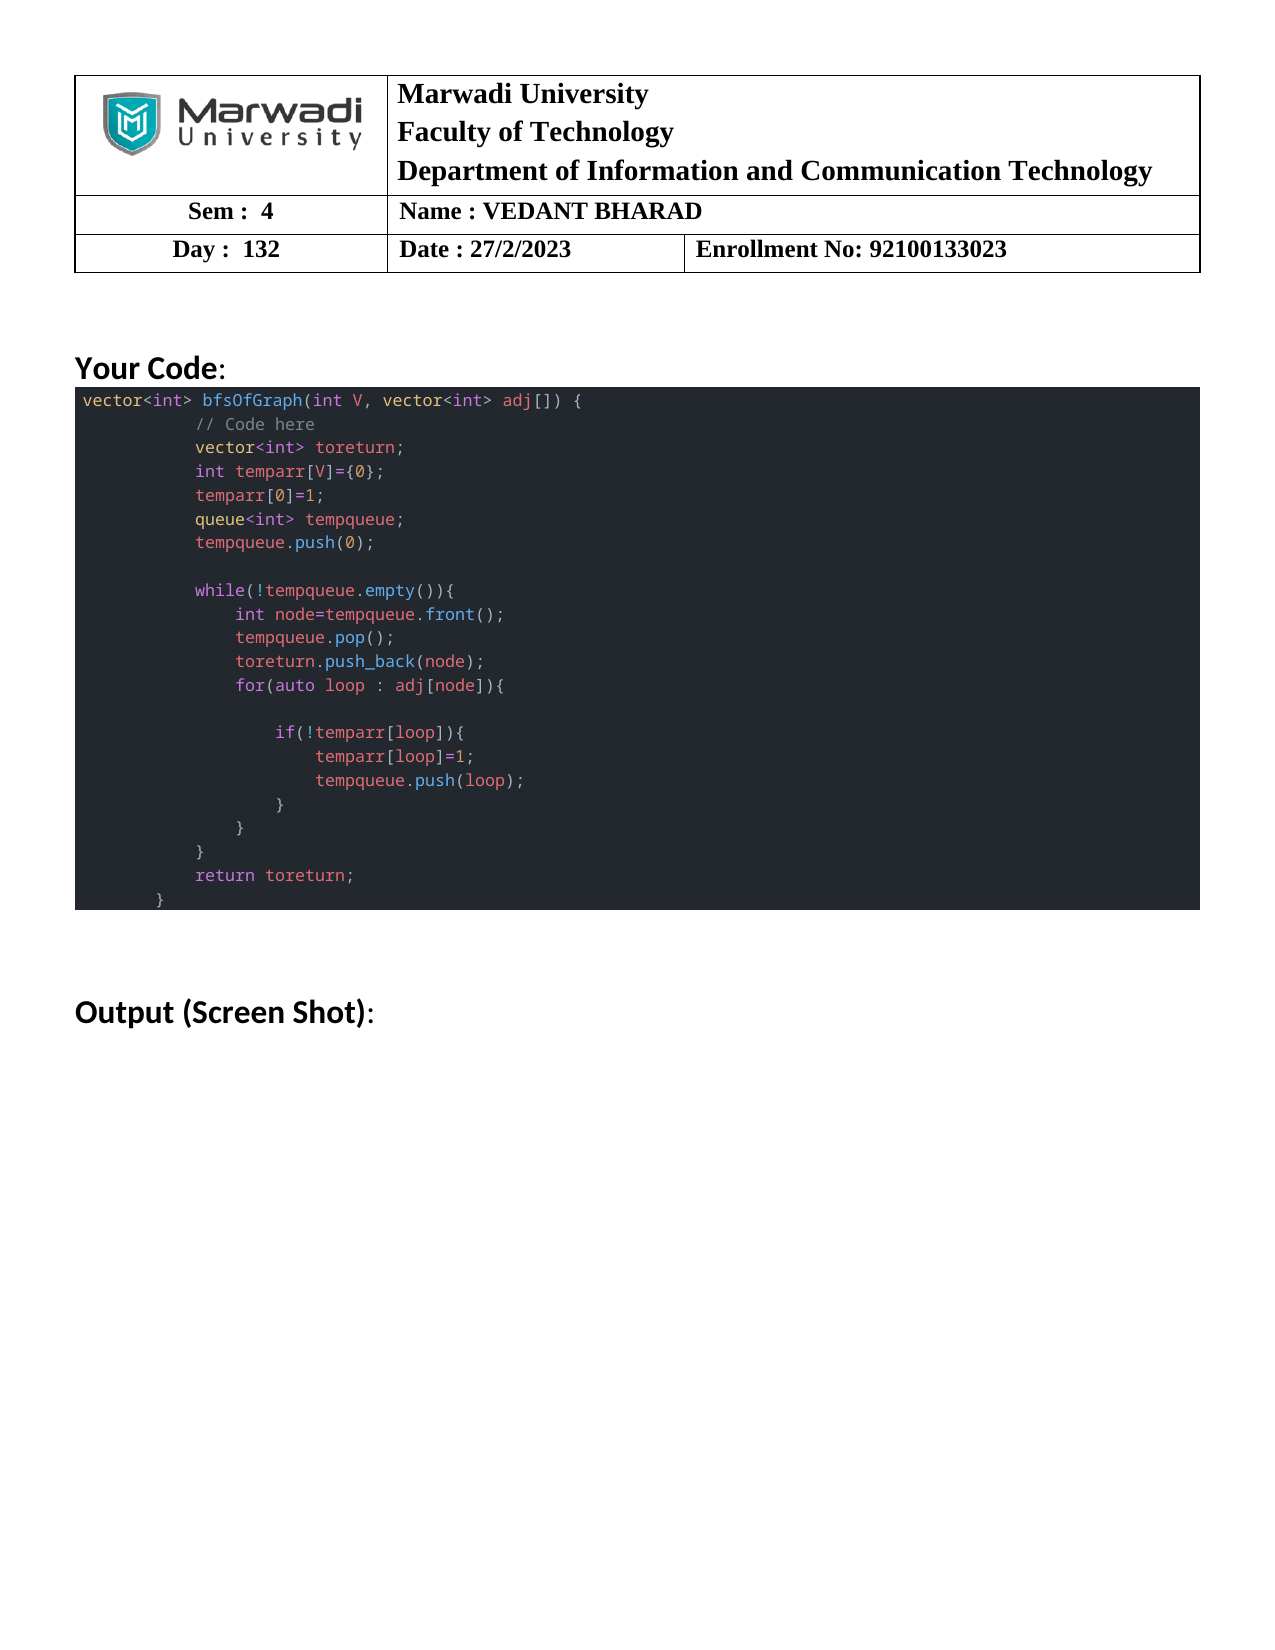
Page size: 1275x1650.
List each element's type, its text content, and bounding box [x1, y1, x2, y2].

text Output (Screen Shot): [75, 991, 1200, 1032]
text // Code here [75, 411, 1200, 435]
text tempqueue.pop(); [75, 625, 1200, 649]
text } [75, 815, 1200, 839]
text return toreturn; [75, 862, 1200, 886]
picture [87, 76, 377, 172]
text if(!temparr[loop]){ [75, 720, 1200, 744]
text tempqueue.push(0); [75, 530, 1200, 554]
text tempqueue.push(loop); [75, 767, 1200, 791]
text Your Code: [75, 347, 1200, 387]
text } [75, 886, 1200, 910]
text } [75, 791, 1200, 815]
text toreturn.push_back(node); [75, 649, 1200, 672]
text while(!tempqueue.empty()){ [75, 577, 1200, 601]
text vector<int> bfsOfGraph(int V, vector<int> adj[]) { [75, 387, 1200, 411]
text } [75, 839, 1200, 862]
text for(auto loop : adj[node]){ [75, 672, 1200, 696]
text temparr[0]=1; [75, 482, 1200, 506]
text int temparr[V]={0}; [75, 459, 1200, 482]
text queue<int> tempqueue; [75, 506, 1200, 530]
text temparr[loop]=1; [75, 744, 1200, 767]
text int node=tempqueue.front(); [75, 601, 1200, 625]
text vector<int> toreturn; [75, 435, 1200, 459]
